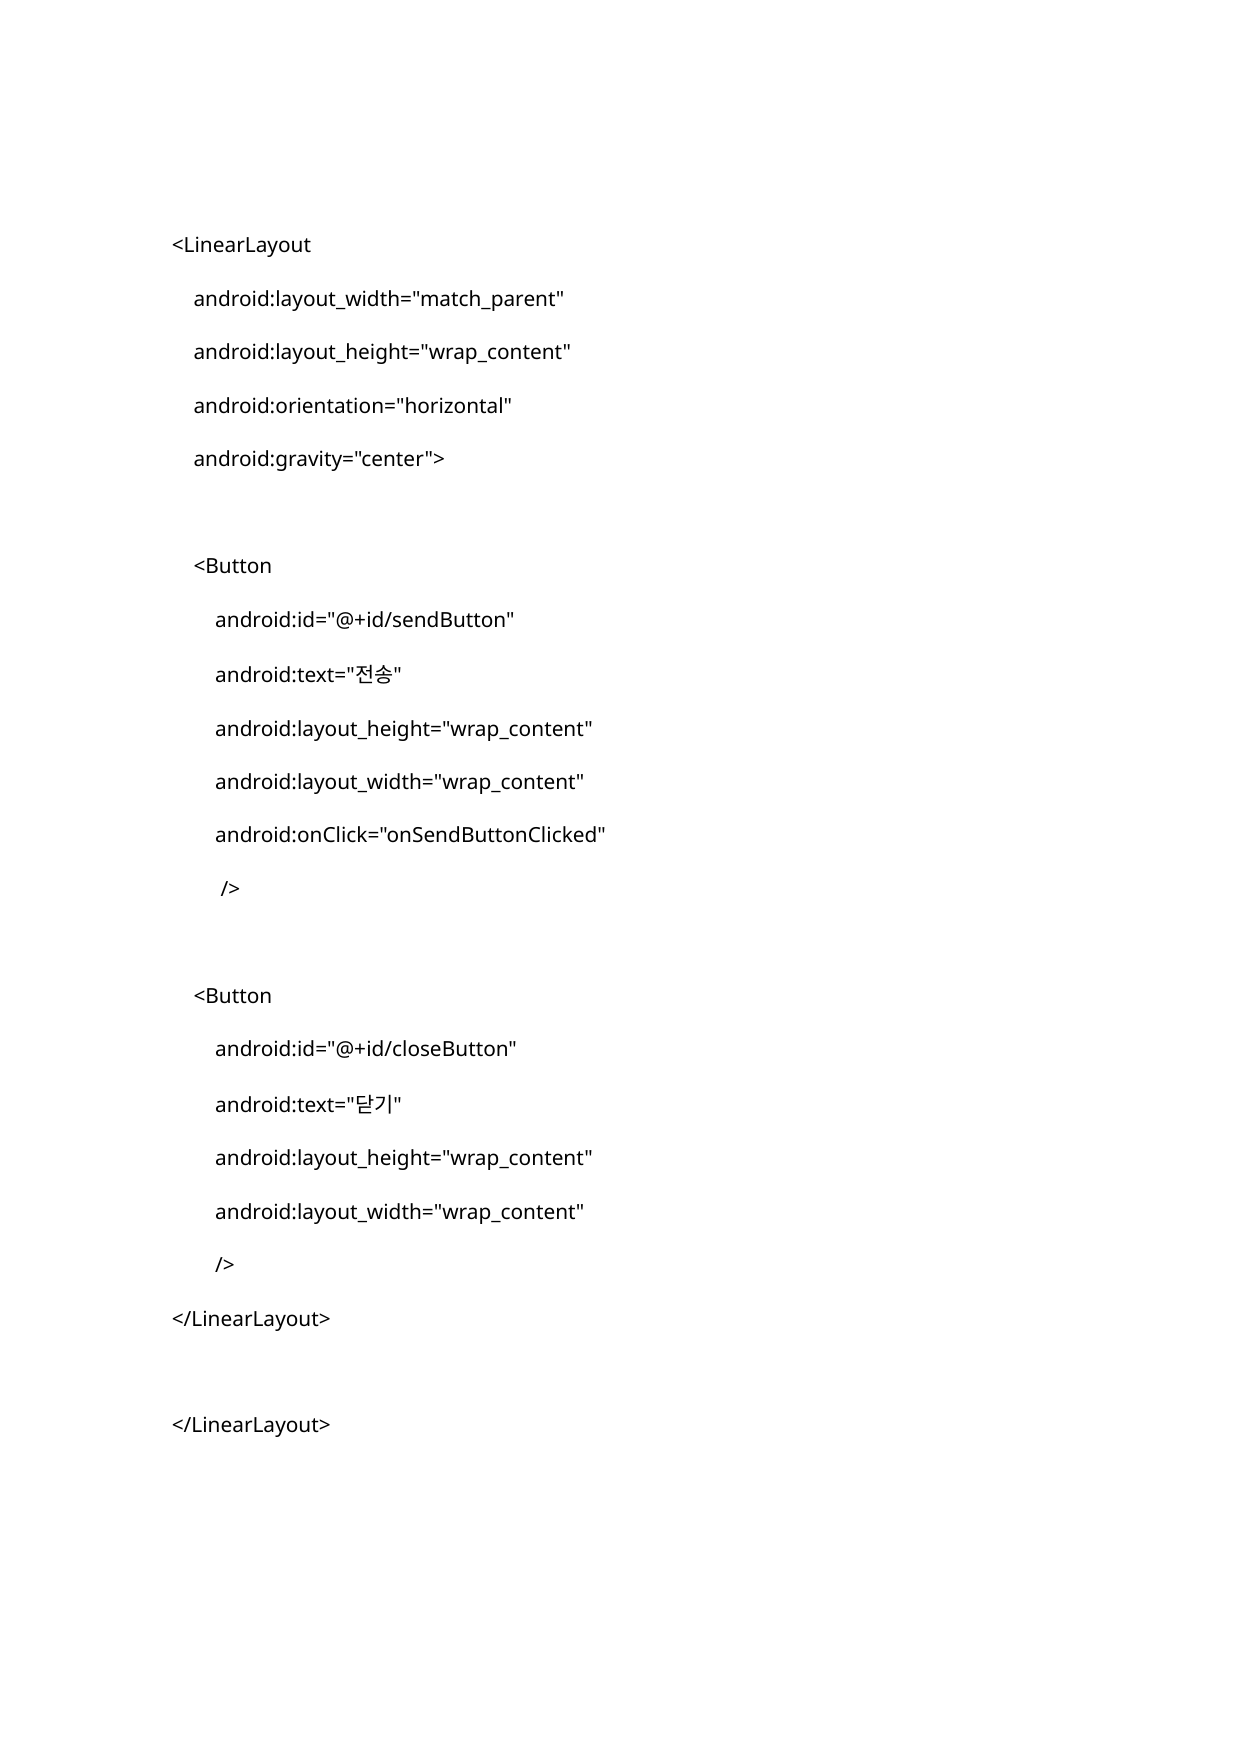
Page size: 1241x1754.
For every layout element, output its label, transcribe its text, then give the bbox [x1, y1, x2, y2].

text android:layout_width="match_parent" [150, 284, 1090, 312]
text android:gravity="center"> [150, 444, 1090, 473]
text /> [150, 1250, 1090, 1279]
text android:layout_height="wrap_content" [150, 1143, 1090, 1172]
text android:layout_width="wrap_content" [150, 1197, 1090, 1225]
text <Button [150, 551, 1090, 580]
text <LinearLayout [150, 231, 1090, 259]
text android:onClick="onSendButtonClicked" [150, 821, 1090, 849]
text android:text="전송" [150, 658, 1090, 688]
text android:layout_height="wrap_content" [150, 337, 1090, 366]
text android:layout_height="wrap_content" [150, 714, 1090, 742]
text android:id="@+id/sendButton" [150, 605, 1090, 633]
text </LinearLayout> [150, 1411, 1090, 1439]
text </LinearLayout> [150, 1304, 1090, 1332]
text <Button [150, 981, 1090, 1009]
text android:id="@+id/closeButton" [150, 1034, 1090, 1063]
text android:orientation="horizontal" [150, 391, 1090, 419]
text android:layout_width="wrap_content" [150, 767, 1090, 796]
text /> [150, 874, 1090, 902]
text android:text="닫기" [150, 1088, 1090, 1118]
